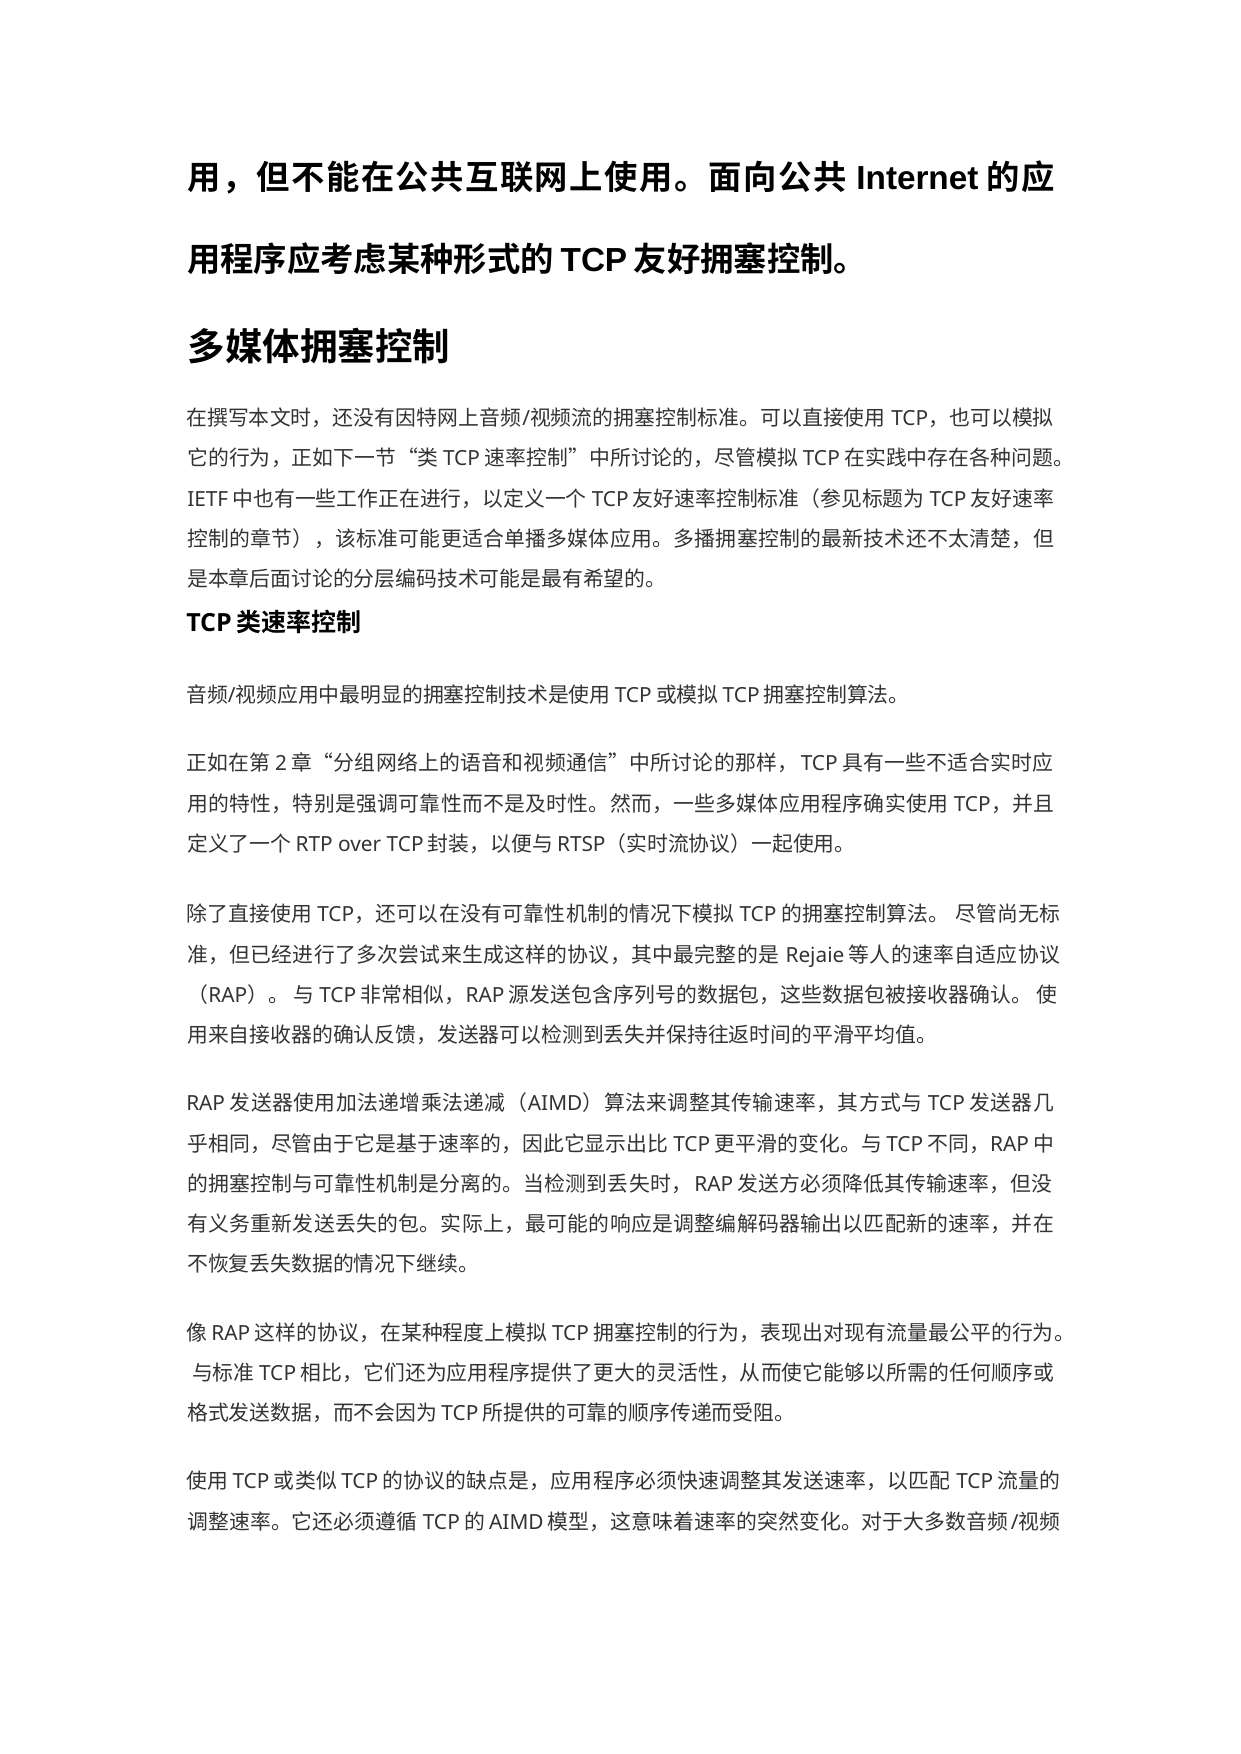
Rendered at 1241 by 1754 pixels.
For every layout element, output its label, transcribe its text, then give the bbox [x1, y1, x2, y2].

text 音频/视频应用中最明显的拥塞控制技术是使用TCP或模拟TCP拥塞控制算法。 [186, 678, 1054, 708]
text 在撰写本文时，还没有因特网上音频/视频流的拥塞控制标准。可以直接使用TCP，也可以模拟它的行为，正如下一节“类TCP速率控制”中所讨论的，尽管模拟TCP在实践中存在各种问题。IETF中也有一些工作正在进行，以定义一个TCP友好速率控制标准（参见标题为TCP友好速率控制的章节），该标准可能更适合单播多媒体应用。多播拥塞控制的最新技术还不太清楚，但是本章后面讨论的分层编码技术可能是最有希望的。 [186, 401, 1054, 592]
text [186, 151, 1055, 281]
subtitle TCP类速率控制 [186, 602, 1065, 638]
text 正如在第2章“分组网络上的语音和视频通信”中所讨论的那样，TCP具有一些不适合实时应用的特性，特别是强调可靠性而不是及时性。然而，一些多媒体应用程序确实使用TCP，并且定义了一个RTP over TCP封装，以便与RTSP（实时流协议）一起使用。 [186, 747, 1054, 857]
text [186, 1465, 1061, 1535]
text 除了直接使用TCP，还可以在没有可靠性机制的情况下模拟TCP的拥塞控制算法。 尽管尚无标准，但已经进行了多次尝试来生成这样的协议，其中最完整的是Rejaie等人的速率自适应协议（RAP）。 与TCP非常相似，RAP源发送包含序列号的数据包，这些数据包被接收器确认。 使用来自接收器的确认反馈，发送器可以检测到丢失并保持往返时间的平滑平均值。 [186, 898, 1061, 1048]
text RAP发送器使用加法递增乘法递减（AIMD）算法来调整其传输速率，其方式与TCP发送器几乎相同，尽管由于它是基于速率的，因此它显示出比TCP更平滑的变化。与TCP不同，RAP中的拥塞控制与可靠性机制是分离的。当检测到丢失时，RAP发送方必须降低其传输速率，但没有义务重新发送丢失的包。实际上，最可能的响应是调整编解码器输出以匹配新的速率，并在不恢复丢失数据的情况下继续。 [186, 1087, 1054, 1278]
subtitle 多媒体拥塞控制 [188, 317, 1065, 371]
text 像RAP这样的协议，在某种程度上模拟TCP拥塞控制的行为，表现出对现有流量最公平的行为。 与标准TCP相比，它们还为应用程序提供了更大的灵活性，从而使它能够以所需的任何顺序或格式发送数据，而不会因为TCP所提供的可靠的顺序传递而受阻。 [186, 1316, 1054, 1426]
